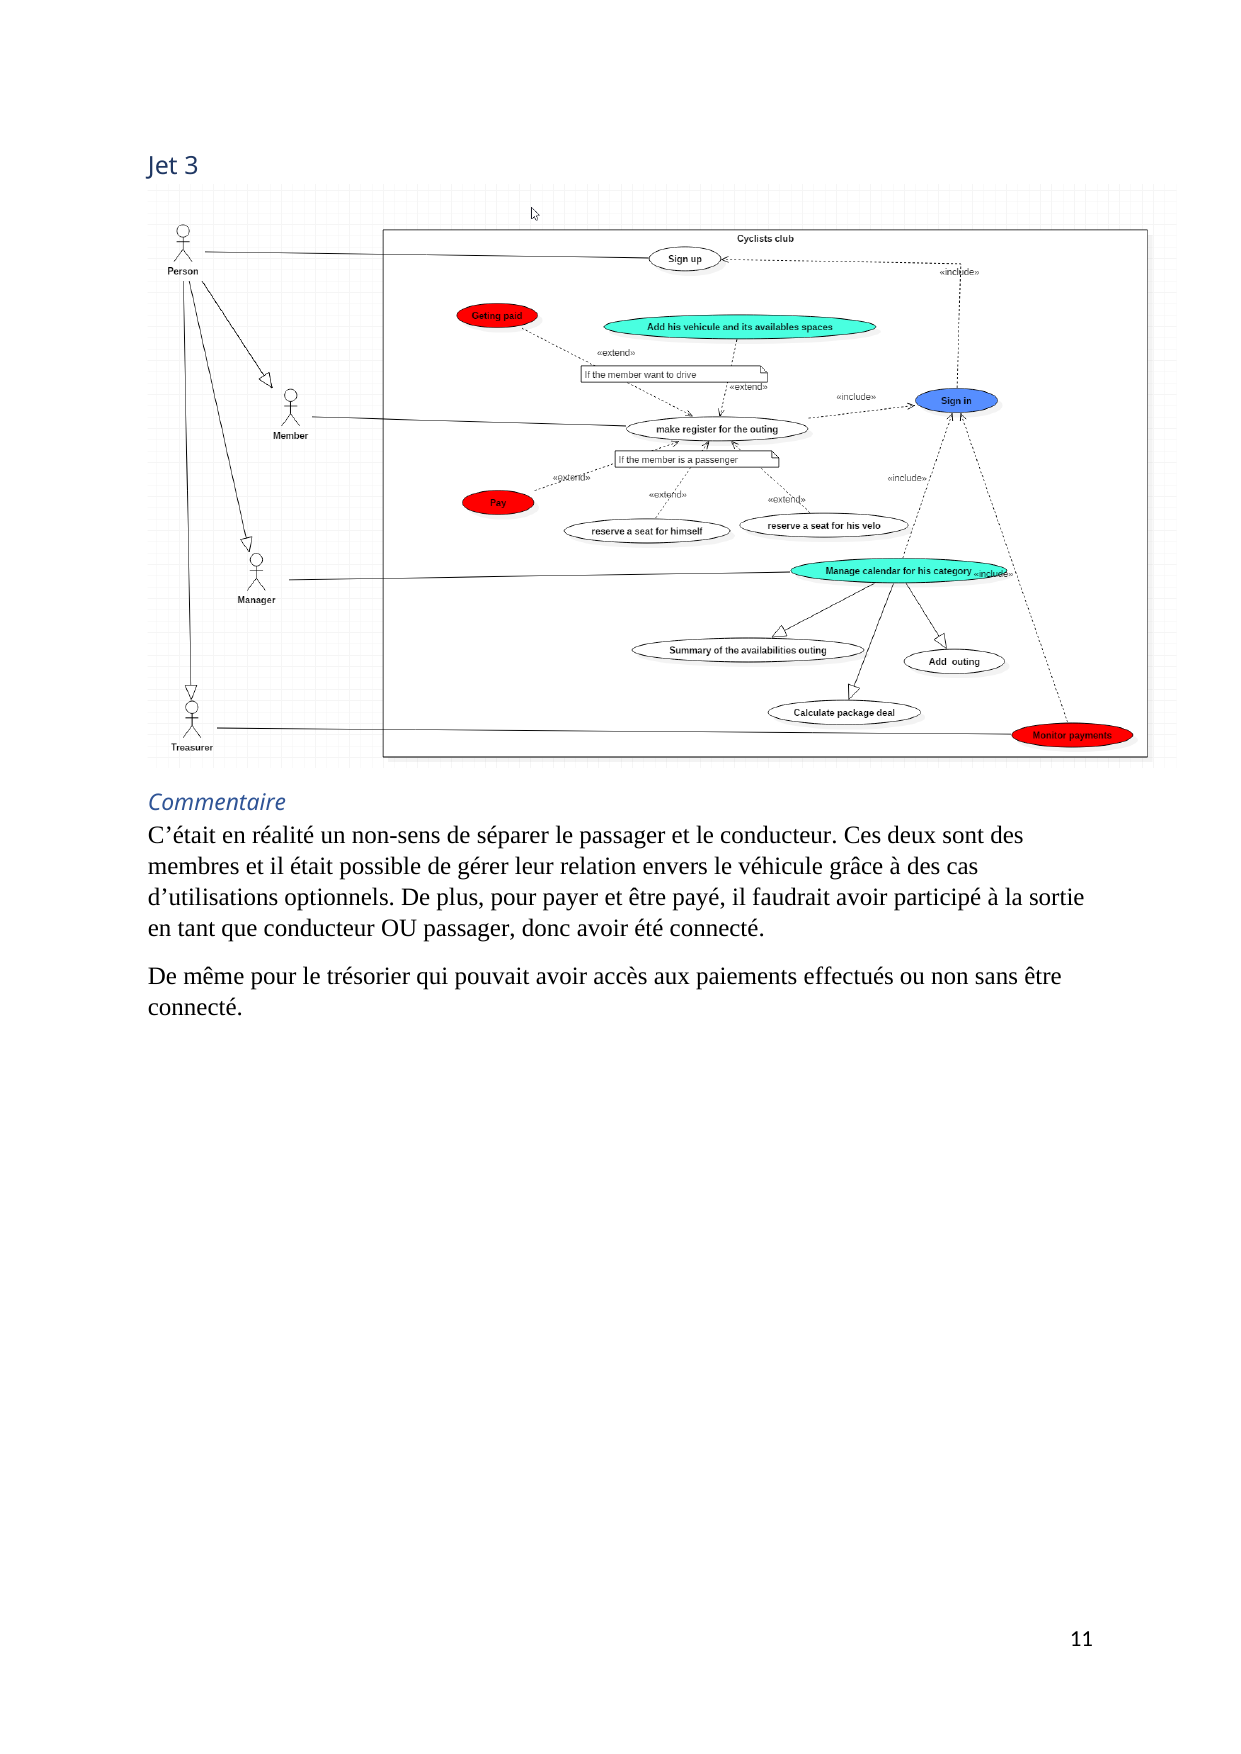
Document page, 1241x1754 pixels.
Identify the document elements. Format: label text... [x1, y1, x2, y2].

subtitle Jet 3 [148, 148, 1093, 182]
picture [147, 184, 1177, 768]
text C’était en réalité un non-sens de séparer le passager et le conducteur. Ces deux sont des membres et il était possible de gérer leur relation envers le véhicule grâce à des cas d’utilisations optionnels. De plus, pour payer et être payé, il faudrait avoir participé à la sortie en tant que conducteur OU passager, donc avoir été connecté. [148, 820, 1093, 942]
subtitle Commentaire [148, 786, 1093, 817]
text De même pour le trésorier qui pouvait avoir accès aux paiements effectués ou non sans être connecté. [148, 961, 1093, 1021]
